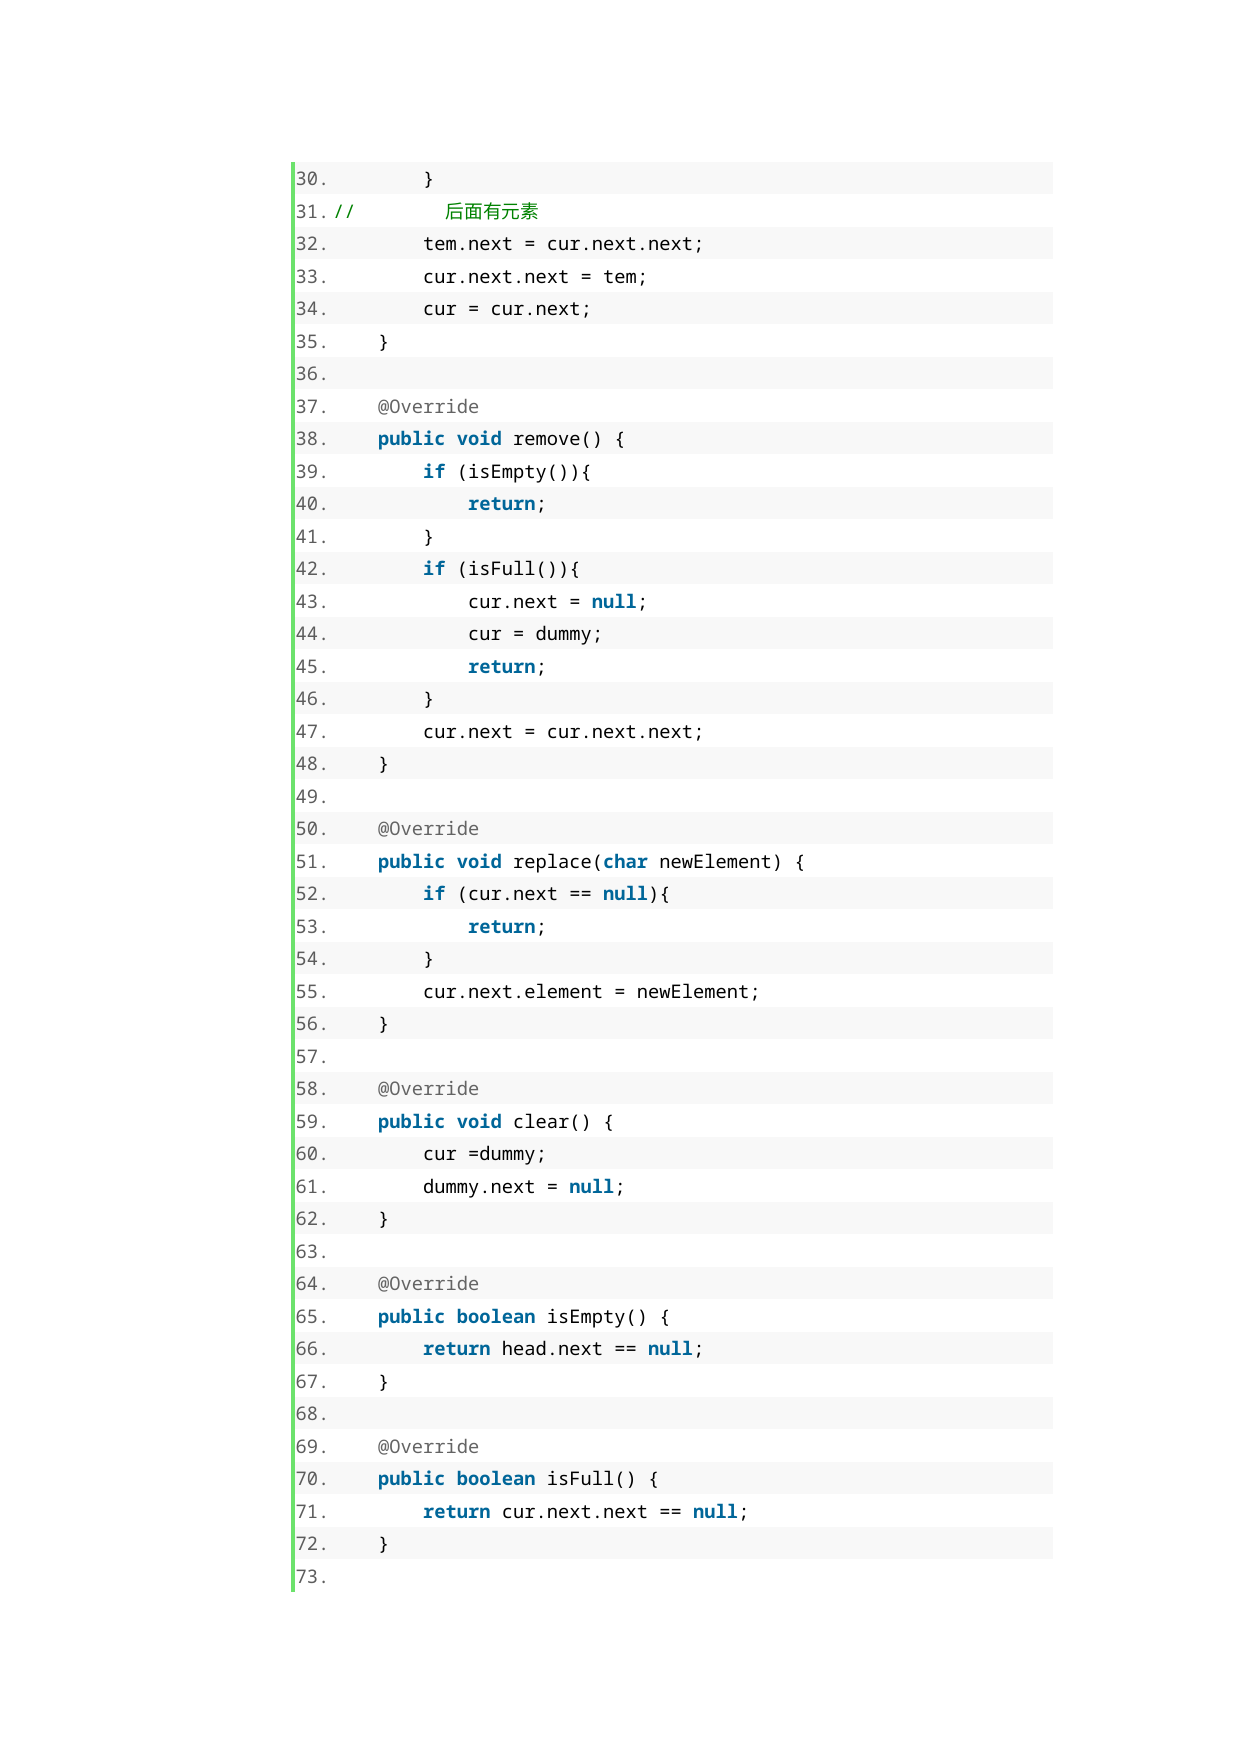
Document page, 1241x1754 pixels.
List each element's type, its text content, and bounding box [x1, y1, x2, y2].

list cur.next = null; [295, 584, 1053, 617]
list cur = cur.next; [295, 292, 1053, 324]
list return head.next == null; [295, 1332, 1053, 1364]
list } [295, 942, 1053, 974]
list public boolean isEmpty() { [295, 1299, 1053, 1332]
list cur =dummy; [295, 1137, 1053, 1169]
list @Override [295, 812, 1053, 844]
list } [295, 519, 1053, 552]
list return cur.next.next == null; [295, 1494, 1053, 1527]
list cur.next = cur.next.next; [295, 714, 1053, 747]
list } [295, 1527, 1053, 1559]
list public boolean isFull() { [295, 1462, 1053, 1494]
list if (isEmpty()){ [295, 454, 1053, 487]
list dummy.next = null; [295, 1169, 1053, 1202]
list @Override [295, 1267, 1053, 1299]
list } [295, 1007, 1053, 1039]
list @Override [295, 1072, 1053, 1104]
list if (cur.next == null){ [295, 877, 1053, 909]
list public void replace(char newElement) { [295, 844, 1053, 877]
list cur.next.next = tem; [295, 259, 1053, 292]
list } [295, 324, 1053, 357]
list public void remove() { [295, 422, 1053, 454]
list } [295, 1202, 1053, 1234]
list if (isFull()){ [295, 552, 1053, 584]
list @Override [295, 389, 1053, 422]
list cur.next.element = newElement; [295, 974, 1053, 1007]
list // 后面有元素 [295, 194, 1053, 227]
list } [295, 682, 1053, 714]
list } [295, 747, 1053, 779]
list return; [295, 487, 1053, 519]
list @Override [295, 1429, 1053, 1462]
list } [295, 162, 1053, 194]
list tem.next = cur.next.next; [295, 227, 1053, 259]
list return; [295, 649, 1053, 682]
list return; [295, 909, 1053, 942]
list } [295, 1364, 1053, 1397]
list cur = dummy; [295, 617, 1053, 649]
list public void clear() { [295, 1104, 1053, 1137]
